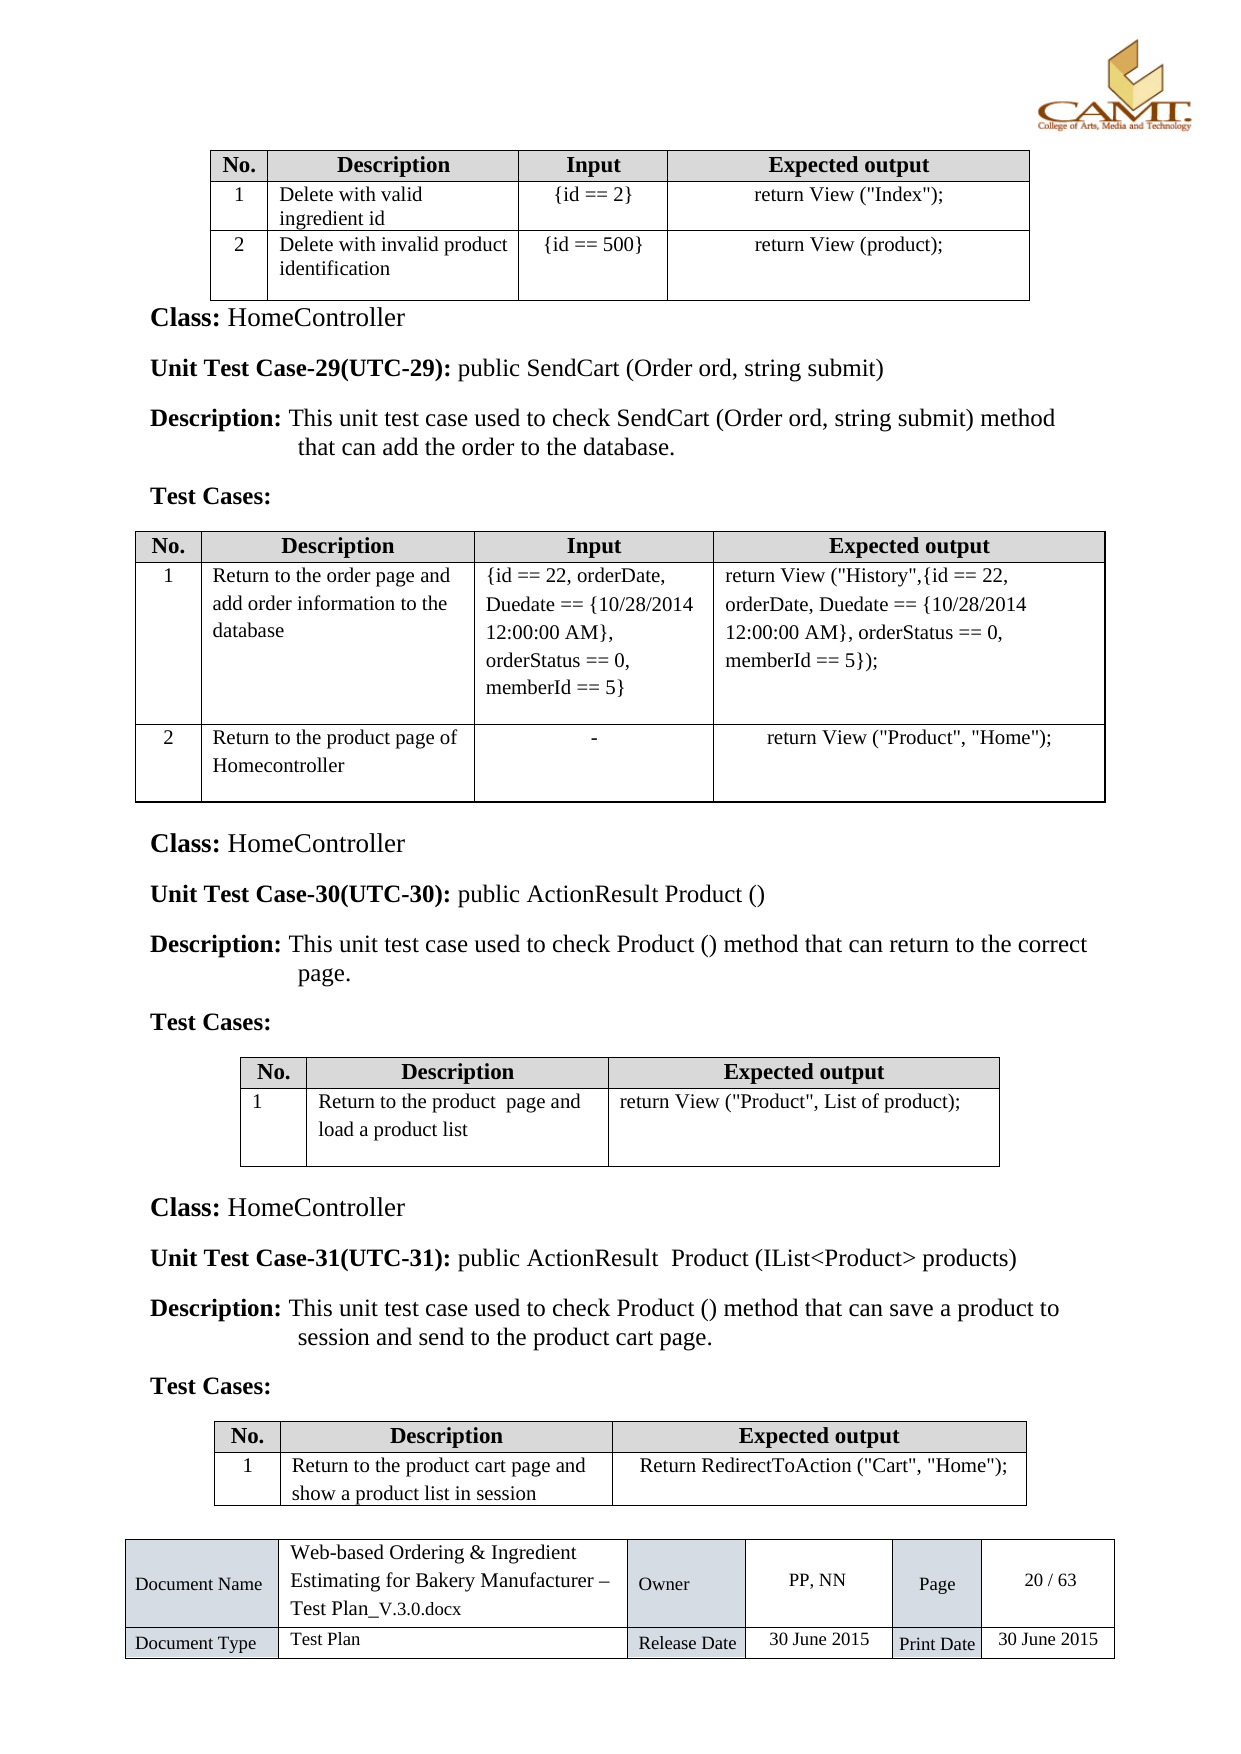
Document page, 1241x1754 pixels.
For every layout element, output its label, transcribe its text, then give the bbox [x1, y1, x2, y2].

table_cell Return to the product cart page and show a product list in session [281, 1453, 612, 1505]
text Unit Test Case-31(UTC-31): public ActionResult Product (IList<Product> products) [150, 1243, 1090, 1272]
table_header Expected output [609, 1058, 999, 1088]
table_cell return View ("Index"); [668, 182, 1029, 230]
table_cell 1 [215, 1453, 280, 1505]
table_cell return View (product); [668, 231, 1029, 300]
text Unit Test Case-29(UTC-29): public SendCart (Order ord, string submit) [150, 353, 1090, 382]
table_cell Delete with invalid product identification [268, 231, 518, 300]
table_cell {id == 22, orderDate, Duedate == {10/28/2014 12:00:00 AM}, orderStatus == 0, memberId == 5} [475, 563, 713, 724]
table_header Description [202, 532, 474, 562]
text Test Cases: [150, 481, 1090, 510]
table_header No. [241, 1058, 306, 1088]
text Class: HomeController [150, 1192, 1090, 1223]
table_cell - [475, 725, 713, 801]
table_cell Delete with valid ingredient id [268, 182, 518, 230]
table_cell Return RedirectToAction ("Cart", "Home"); [613, 1453, 1026, 1505]
text Test Cases: [150, 1371, 1090, 1400]
text Test Cases: [150, 1007, 1090, 1036]
text Description: This unit test case used to check Product () method that can save a product to session and send to the product cart page. [150, 1293, 1090, 1351]
text Class: HomeController [150, 301, 1090, 333]
table_cell 2 [136, 725, 201, 801]
table_cell {id == 500} [519, 231, 667, 300]
text Description: This unit test case used to check Product () method that can return to the correct page. [150, 929, 1090, 986]
table_cell Return to the product page of Homecontroller [202, 725, 474, 801]
picture [1029, 32, 1196, 133]
table_cell 1 [211, 182, 267, 230]
table_header Description [268, 151, 518, 181]
table_cell return View ("Product", List of product); [609, 1089, 999, 1166]
text Unit Test Case-30(UTC-30): public ActionResult Product () [150, 879, 1090, 908]
table_cell 1 [136, 563, 201, 724]
table_header Description [307, 1058, 608, 1088]
table_cell Return to the order page and add order information to the database [202, 563, 474, 724]
table_header No. [215, 1422, 280, 1452]
text Description: This unit test case used to check SendCart (Order ord, string submit) method that can add the order to the database. [150, 403, 1090, 461]
table_header Description [281, 1422, 612, 1452]
table_cell 2 [211, 231, 267, 300]
table_cell return View ("History",{id == 22, orderDate, Duedate == {10/28/2014 12:00:00 AM}, orderStatus == 0, memberId == 5}); [714, 563, 1104, 724]
table_header No. [136, 532, 201, 562]
text Class: HomeController [150, 827, 1090, 858]
table_header Expected output [668, 151, 1029, 181]
table_header Expected output [714, 532, 1104, 562]
table_header Expected output [613, 1422, 1026, 1452]
table_header No. [211, 151, 267, 181]
table_cell 1 [241, 1089, 306, 1166]
table_cell {id == 2} [519, 182, 667, 230]
table_cell return View ("Product", "Home"); [714, 725, 1104, 801]
table_cell Return to the product page and load a product list [307, 1089, 608, 1166]
table_header Input [519, 151, 667, 181]
table_header Input [475, 532, 713, 562]
